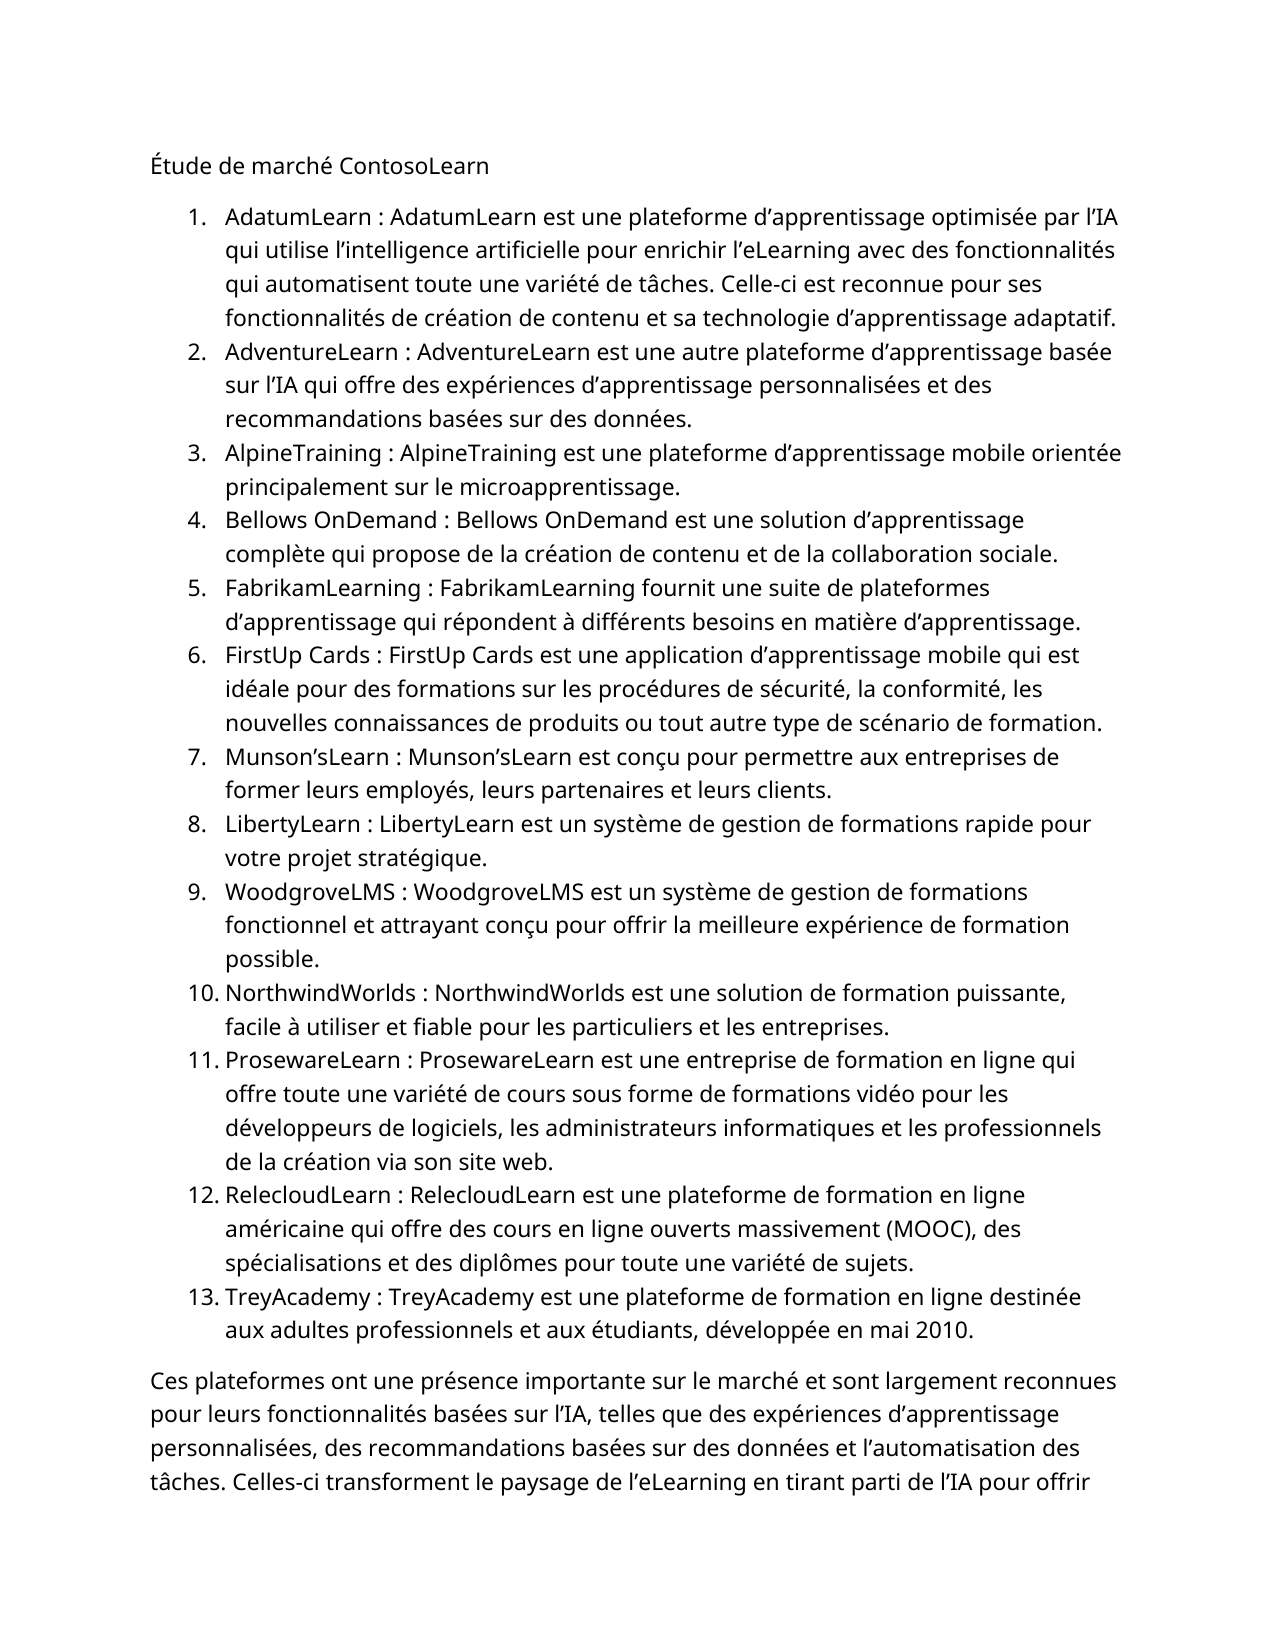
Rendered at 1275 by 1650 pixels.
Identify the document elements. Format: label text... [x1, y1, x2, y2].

list TreyAcademy : TreyAcademy est une plateforme de formation en ligne destinée aux adultes professionnels et aux étudiants, développée en mai 2010. [187, 1280, 1125, 1345]
list FirstUp Cards : FirstUp Cards est une application d’apprentissage mobile qui est idéale pour des formations sur les procédures de sécurité, la conformité, les nouvelles connaissances de produits ou tout autre type de scénario de formation. [187, 639, 1125, 738]
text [150, 1364, 1125, 1497]
list AlpineTraining : AlpineTraining est une plateforme d’apprentissage mobile orientée principalement sur le microapprentissage. [187, 437, 1125, 502]
list Munson’sLearn : Munson’sLearn est conçu pour permettre aux entreprises de former leurs employés, leurs partenaires et leurs clients. [187, 740, 1125, 805]
text Étude de marché ContosoLearn [150, 150, 1125, 181]
list ProsewareLearn : ProsewareLearn est une entreprise de formation en ligne qui offre toute une variété de cours sous forme de formations vidéo pour les développeurs de logiciels, les administrateurs informatiques et les professionnels de la création via son site web. [187, 1044, 1125, 1177]
list Bellows OnDemand : Bellows OnDemand est une solution d’apprentissage complète qui propose de la création de contenu et de la collaboration sociale. [187, 504, 1125, 569]
list NorthwindWorlds : NorthwindWorlds est une solution de formation puissante, facile à utiliser et fiable pour les particuliers et les entreprises. [187, 977, 1125, 1042]
list FabrikamLearning : FabrikamLearning fournit une suite de plateformes d’apprentissage qui répondent à différents besoins en matière d’apprentissage. [187, 572, 1125, 637]
list LibertyLearn : LibertyLearn est un système de gestion de formations rapide pour votre projet stratégique. [187, 808, 1125, 873]
list AdventureLearn : AdventureLearn est une autre plateforme d’apprentissage basée sur l’IA qui offre des expériences d’apprentissage personnalisées et des recommandations basées sur des données. [187, 335, 1125, 434]
list RelecloudLearn : RelecloudLearn est une plateforme de formation en ligne américaine qui offre des cours en ligne ouverts massivement (MOOC), des spécialisations et des diplômes pour toute une variété de sujets. [187, 1179, 1125, 1278]
list AdatumLearn : AdatumLearn est une plateforme d’apprentissage optimisée par l’IA qui utilise l’intelligence artificielle pour enrichir l’eLearning avec des fonctionnalités qui automatisent toute une variété de tâches. Celle-ci est reconnue pour ses fonctionnalités de création de contenu et sa technologie d’apprentissage adaptatif. [187, 200, 1125, 333]
list WoodgroveLMS : WoodgroveLMS est un système de gestion de formations fonctionnel et attrayant conçu pour offrir la meilleure expérience de formation possible. [187, 875, 1125, 974]
